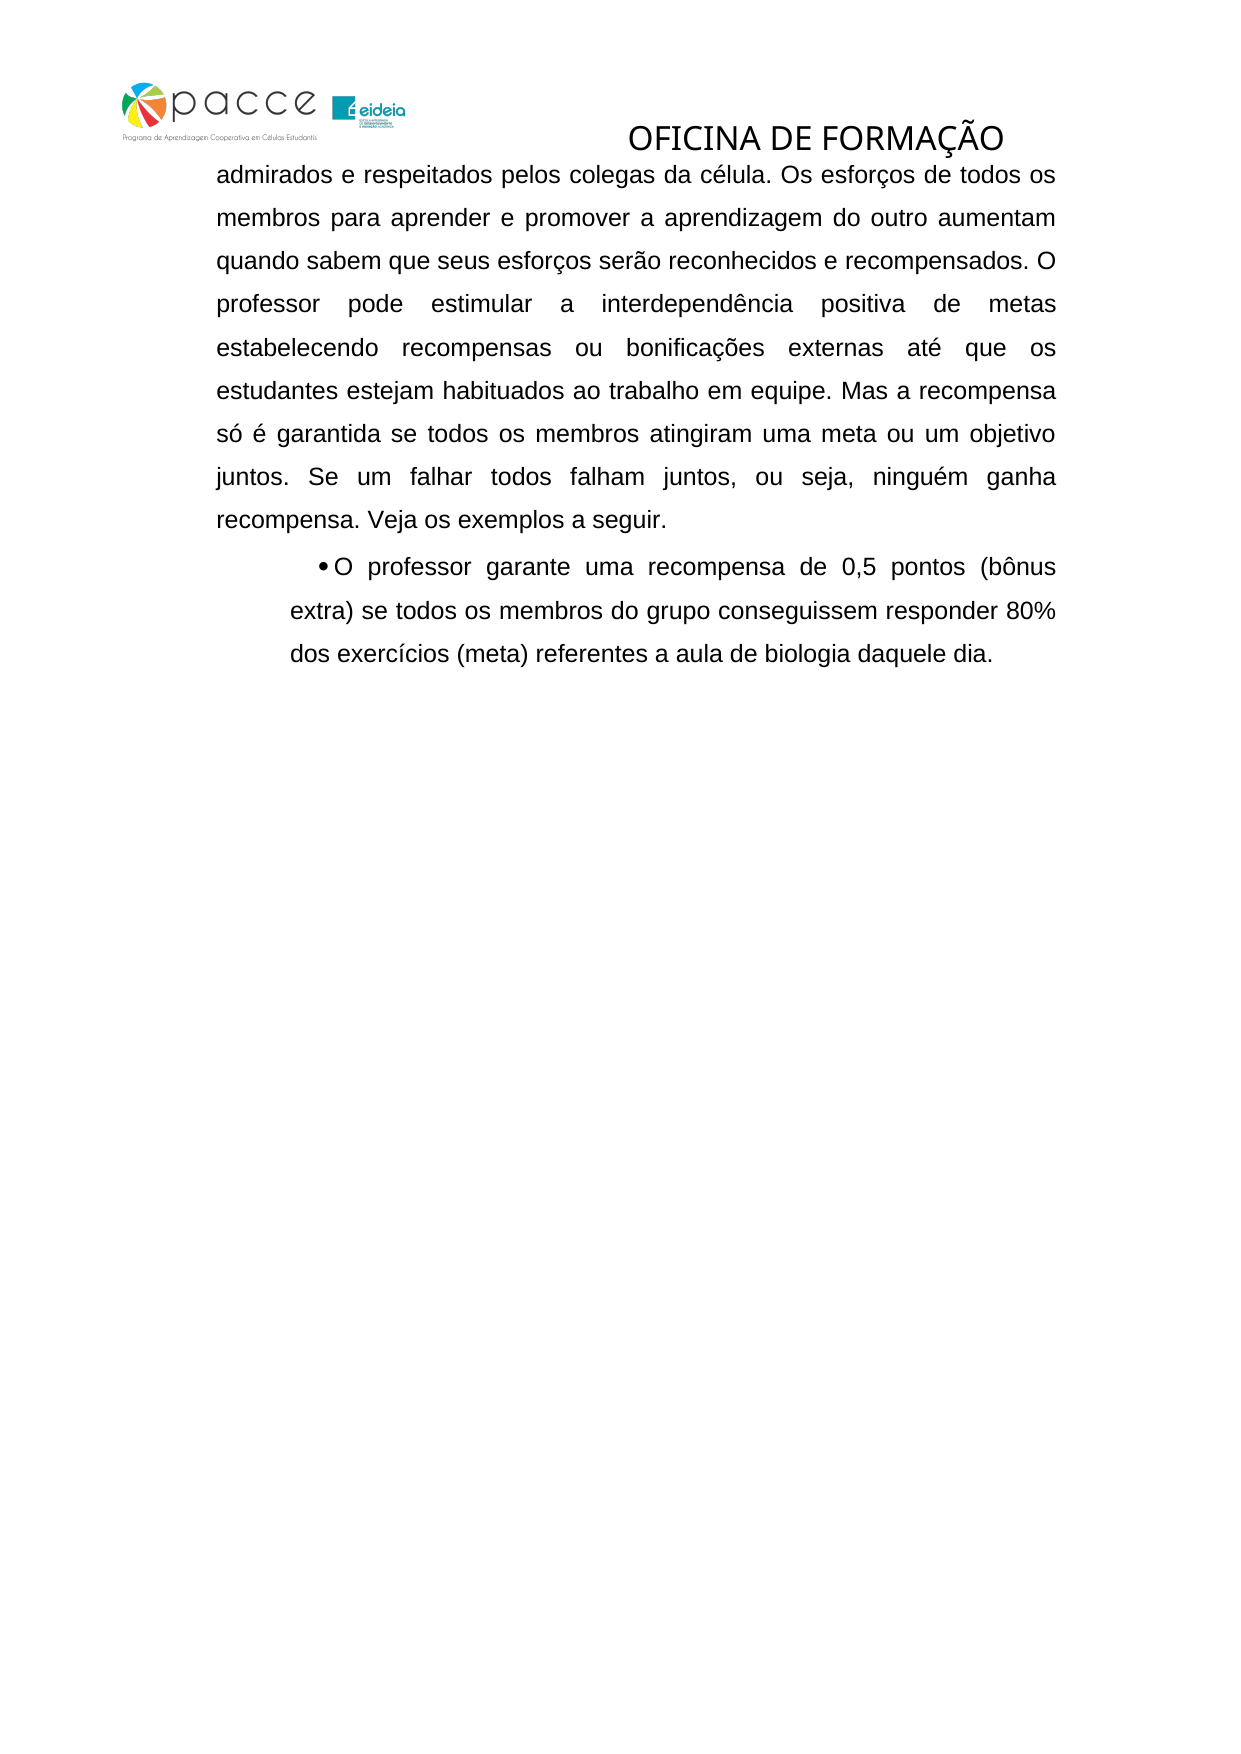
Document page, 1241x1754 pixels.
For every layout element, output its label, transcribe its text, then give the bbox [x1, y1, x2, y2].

picture [112, 73, 419, 151]
list O professor garante uma recompensa de 0,5 pontos (bônus extra) se todos os membros do grupo conseguissem responder 80% dos exercícios (meta) referentes a aula de biologia daquele dia. [290, 552, 1057, 667]
